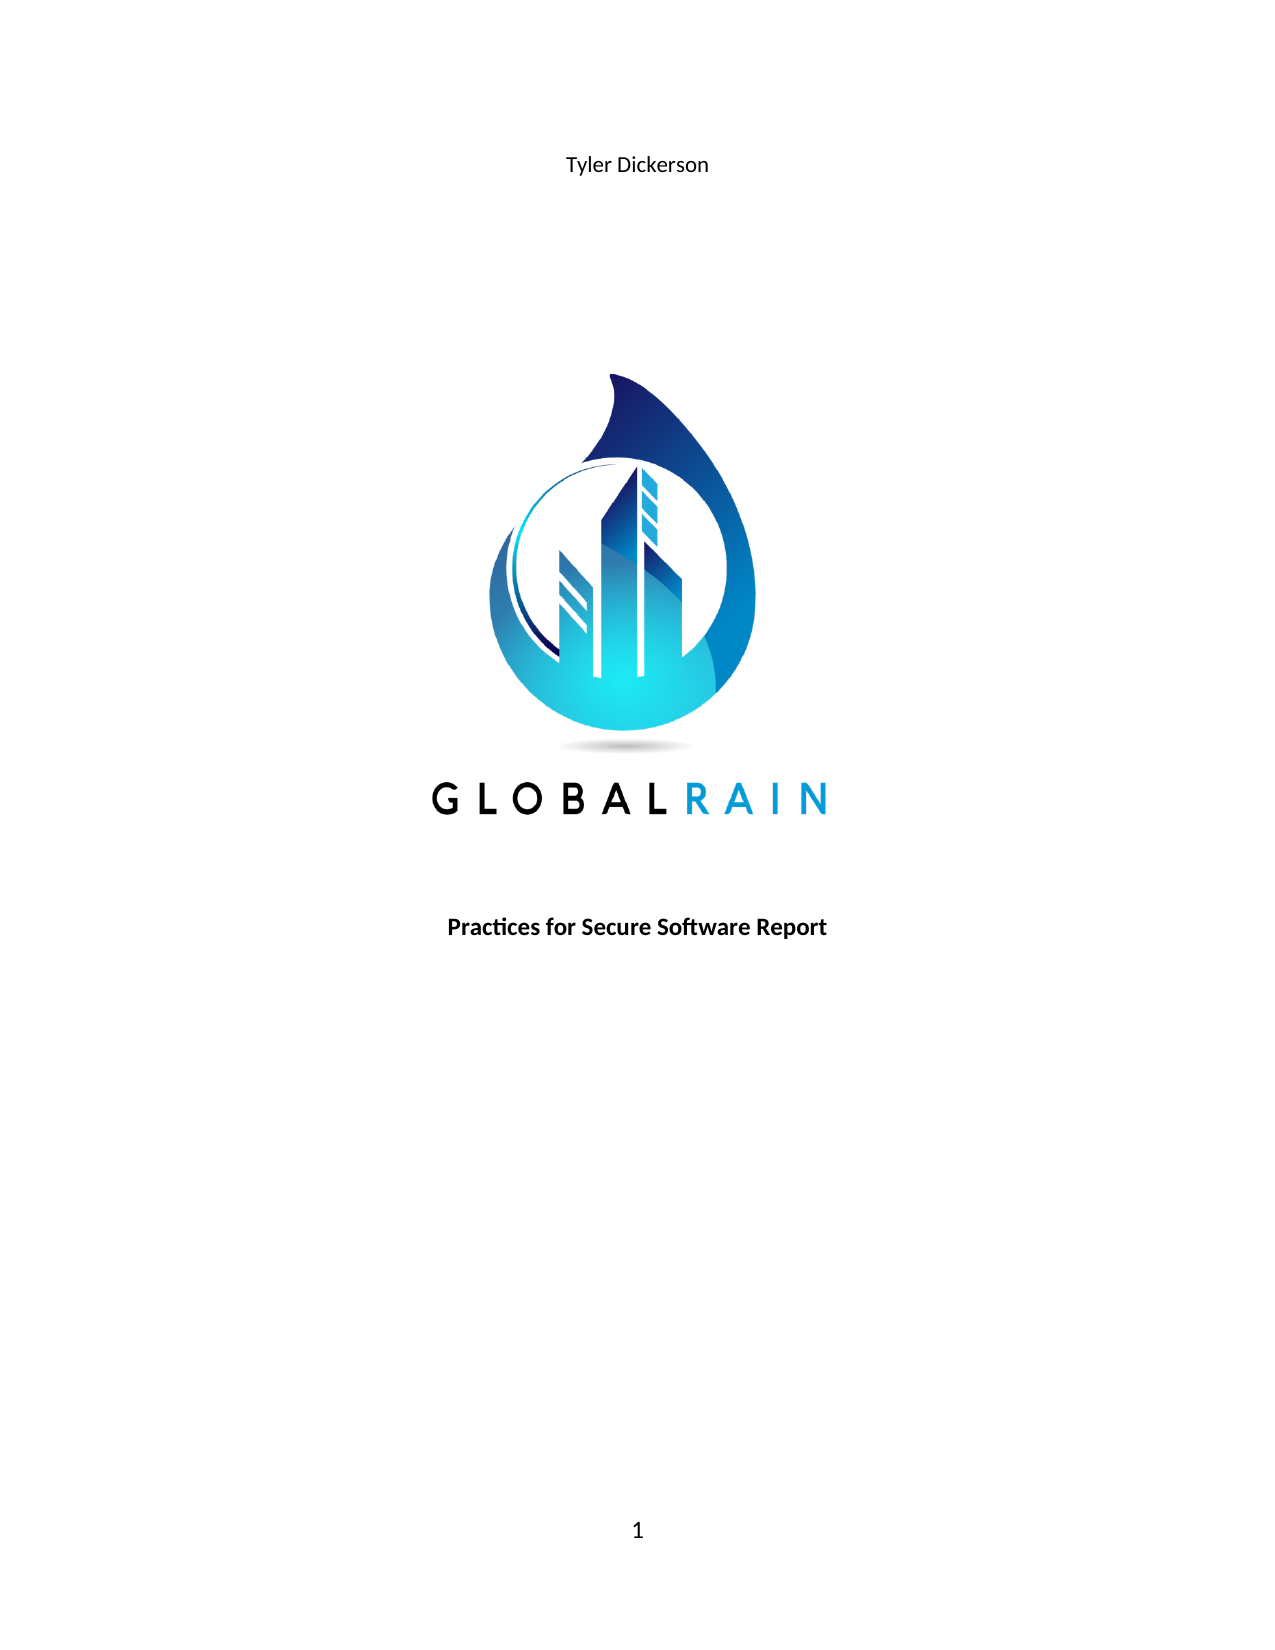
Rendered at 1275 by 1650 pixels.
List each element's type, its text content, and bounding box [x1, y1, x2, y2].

picture [430, 374, 846, 824]
text Tyler Dickerson [150, 150, 1125, 178]
subtitle Practices for Secure Software Report [150, 911, 1125, 941]
